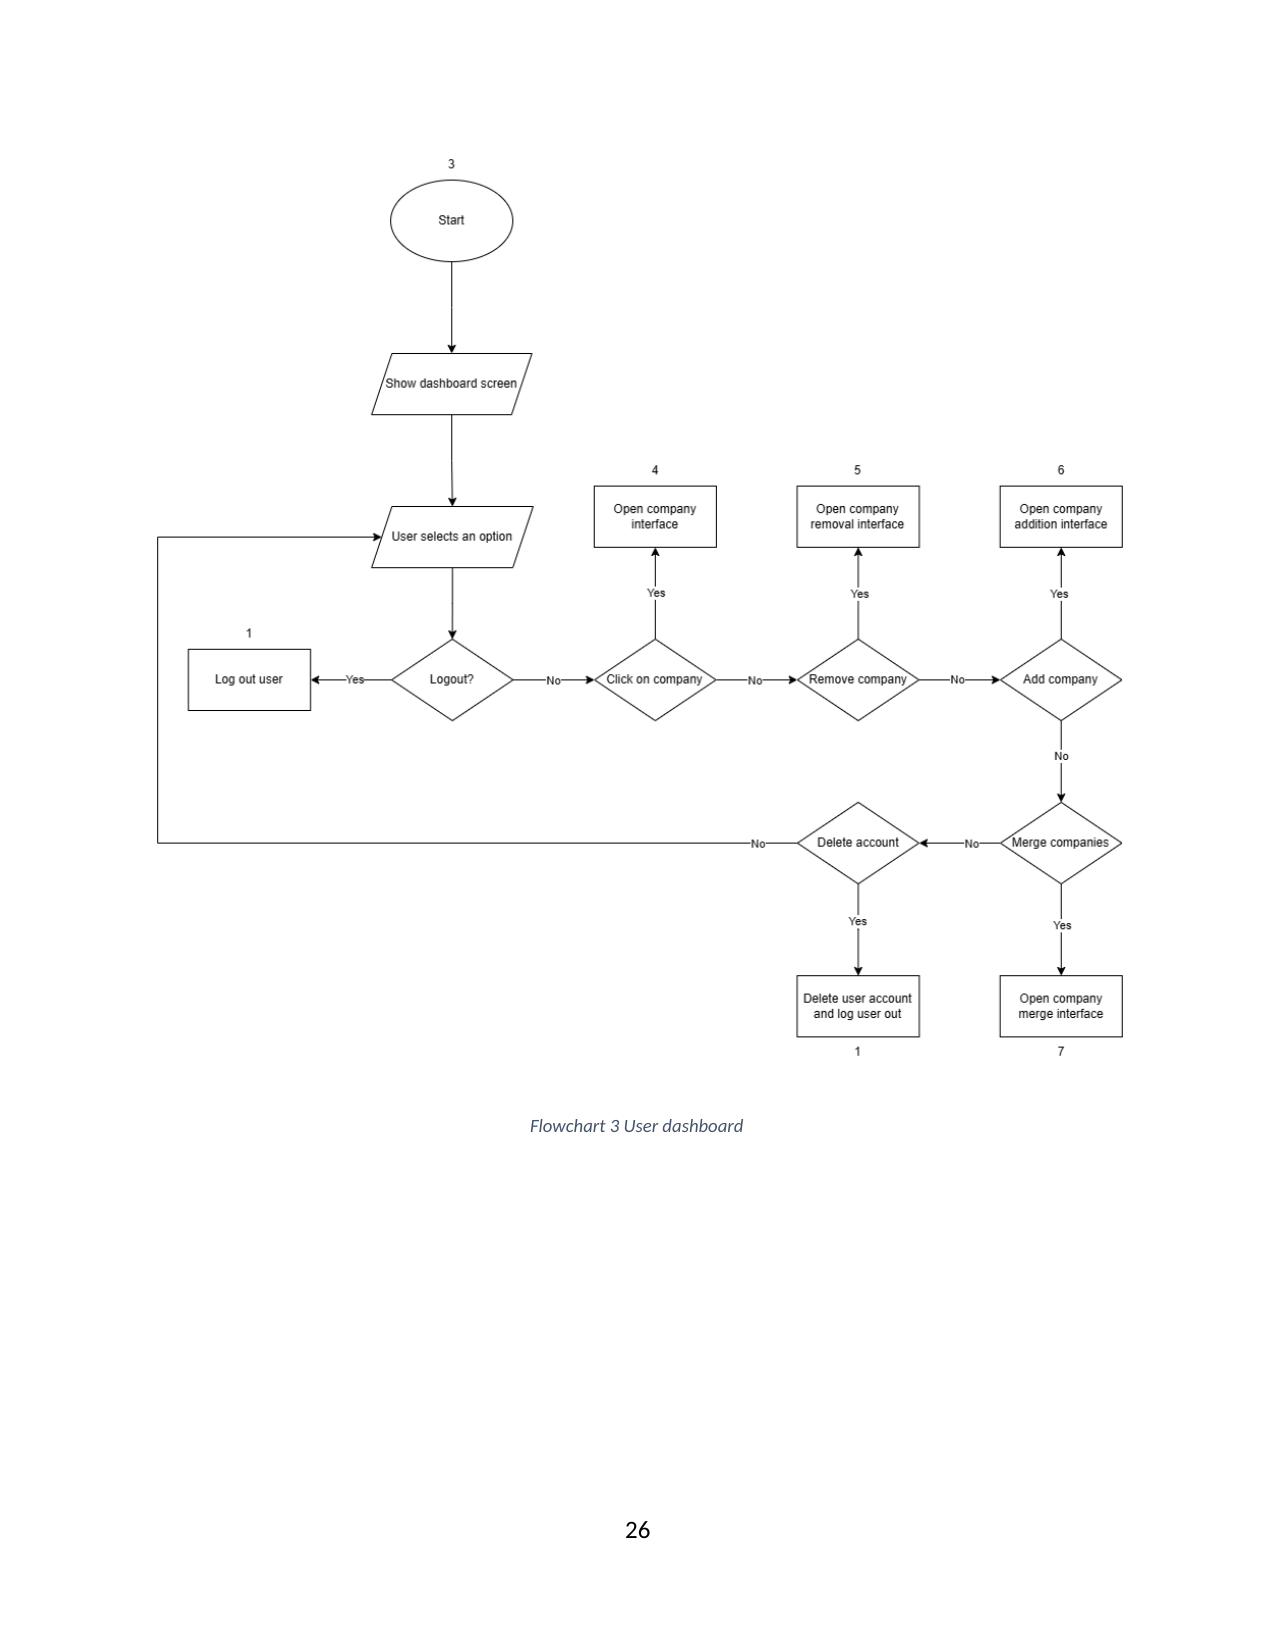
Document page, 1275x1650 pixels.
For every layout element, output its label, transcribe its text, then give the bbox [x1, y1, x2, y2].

picture [150, 150, 1123, 1067]
text Flowchart 3 User dashboard [150, 1114, 1125, 1137]
